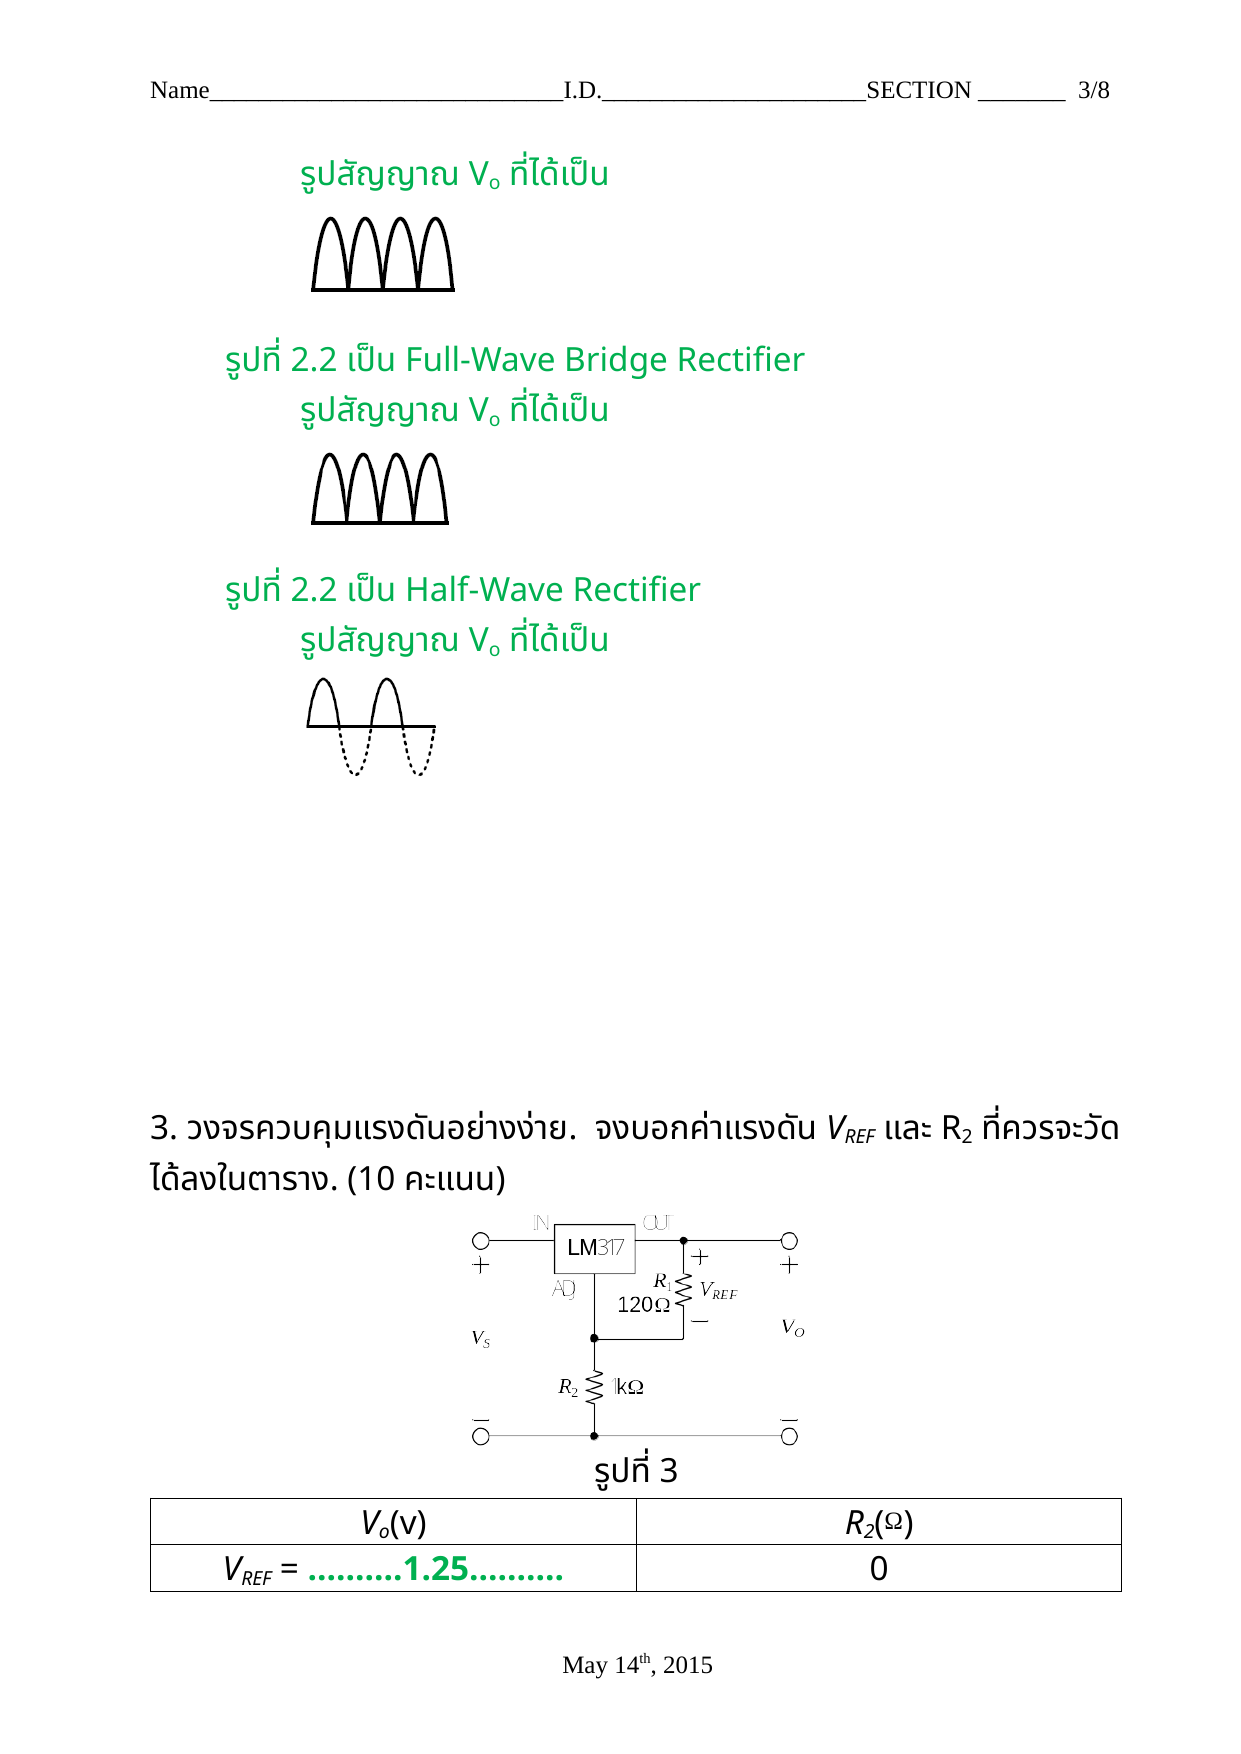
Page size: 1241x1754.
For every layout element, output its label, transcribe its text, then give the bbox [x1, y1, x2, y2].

text รูปสัญญาณ Vo ที่ได้เป็น [225, 616, 1122, 667]
text รูปที่ 2.2 เป็น Full-Wave Bridge Rectifier [150, 336, 1122, 386]
picture [300, 200, 465, 336]
table_header Vo(v) [151, 1499, 636, 1544]
picture [300, 436, 460, 566]
table_cell VREF = ……….1.25………. [151, 1545, 636, 1591]
text รูปที่ 3 [150, 1447, 1122, 1498]
table_cell 0 [637, 1545, 1121, 1591]
text รูปที่ 2.2 เป็น Half-Wave Rectifier [150, 566, 1122, 616]
text รูปสัญญาณ Vo ที่ได้เป็น [225, 386, 1122, 437]
table_header R2() [637, 1499, 1121, 1544]
text รูปสัญญาณ Vo ที่ได้เป็น [150, 150, 1122, 201]
picture [300, 666, 448, 786]
text 3. วงจรควบคุมแรงดันอย่างง่าย. จงบอกค่าแรงดัน VREF และ R2 ที่ควรจะวัดได้ลงในตาราง. (10 คะแนน) [150, 1104, 1122, 1205]
